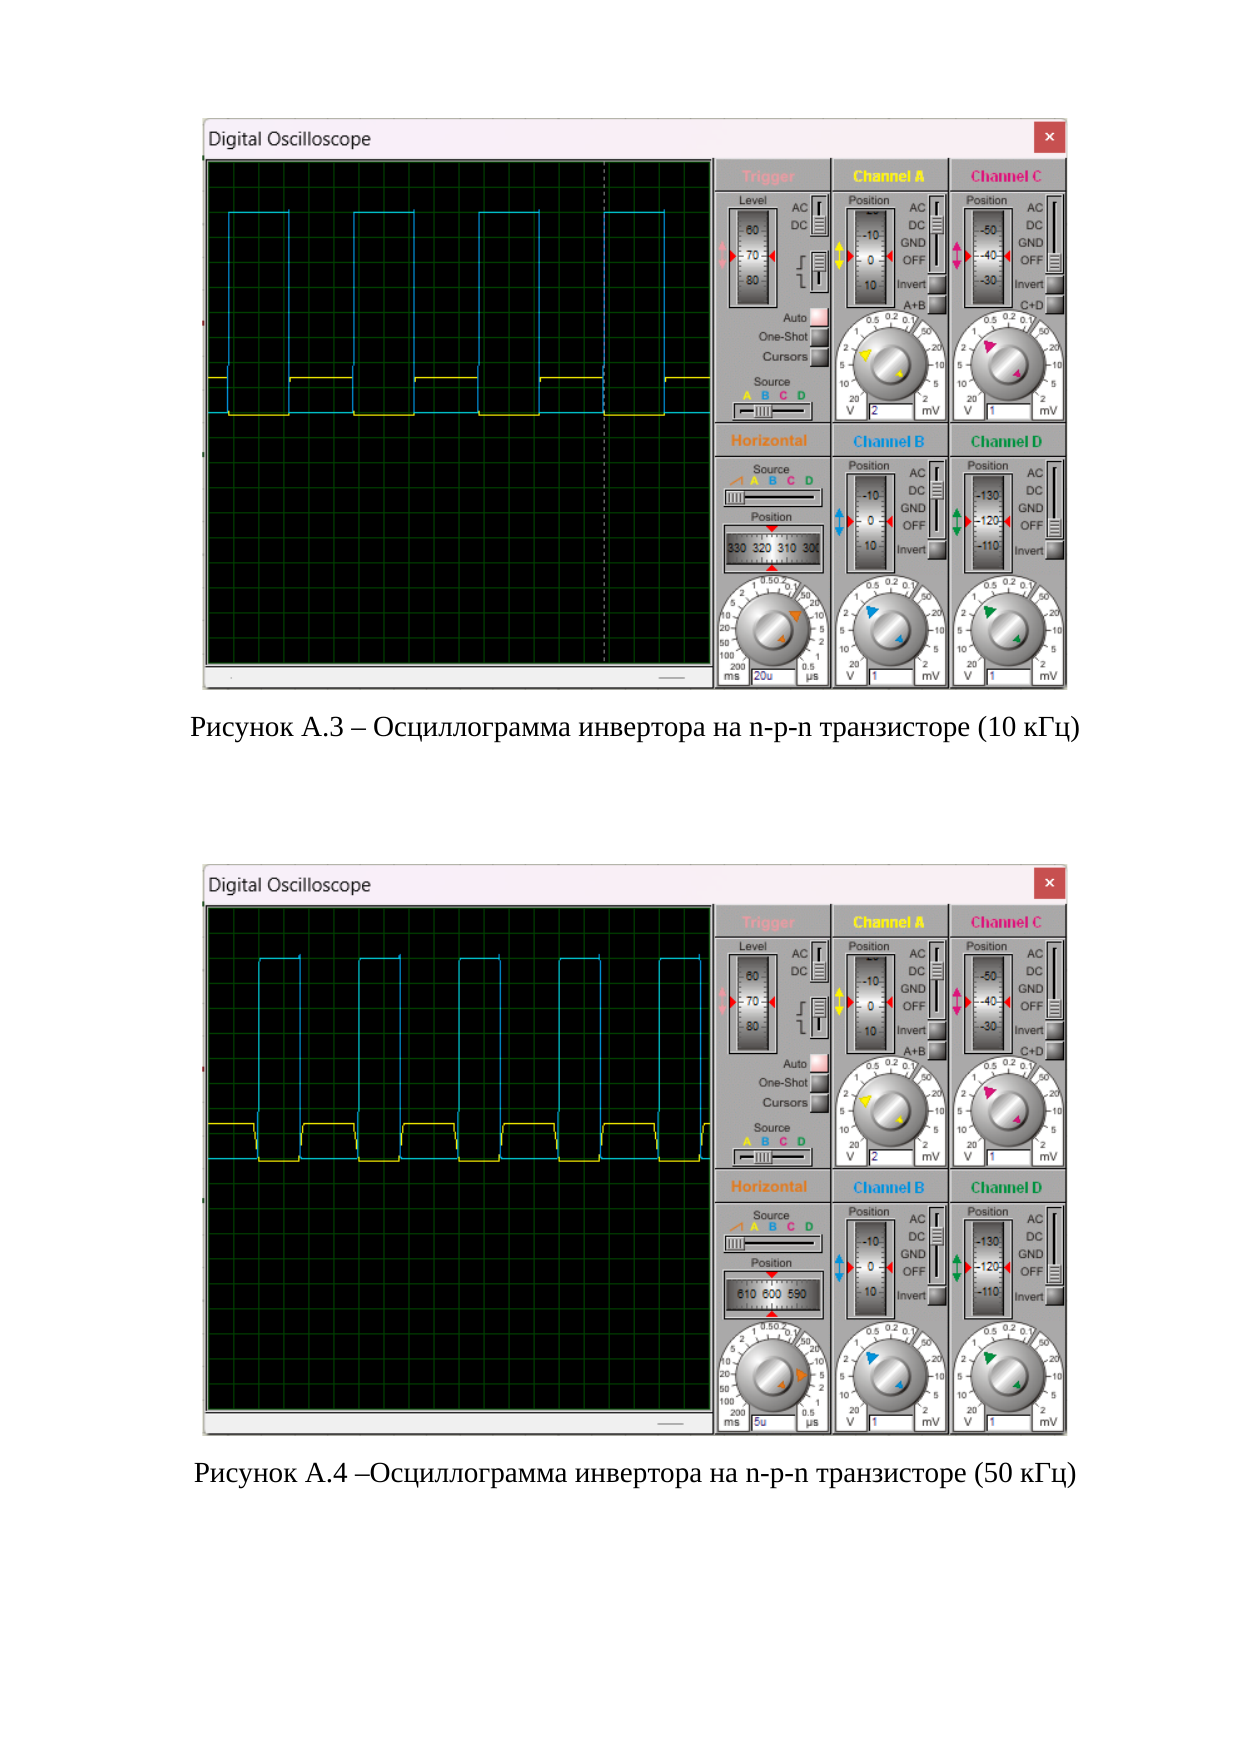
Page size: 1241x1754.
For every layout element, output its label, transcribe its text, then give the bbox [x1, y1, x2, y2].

text Рисунок А.3 – Осциллограмма инвертора на n-p-n транзисторе (10 кГц) [118, 709, 1152, 742]
text Рисунок А.4 –Осциллограмма инвертора на n-p-n транзисторе (50 кГц) [118, 1455, 1152, 1488]
picture [202, 118, 1068, 690]
picture [202, 864, 1068, 1436]
